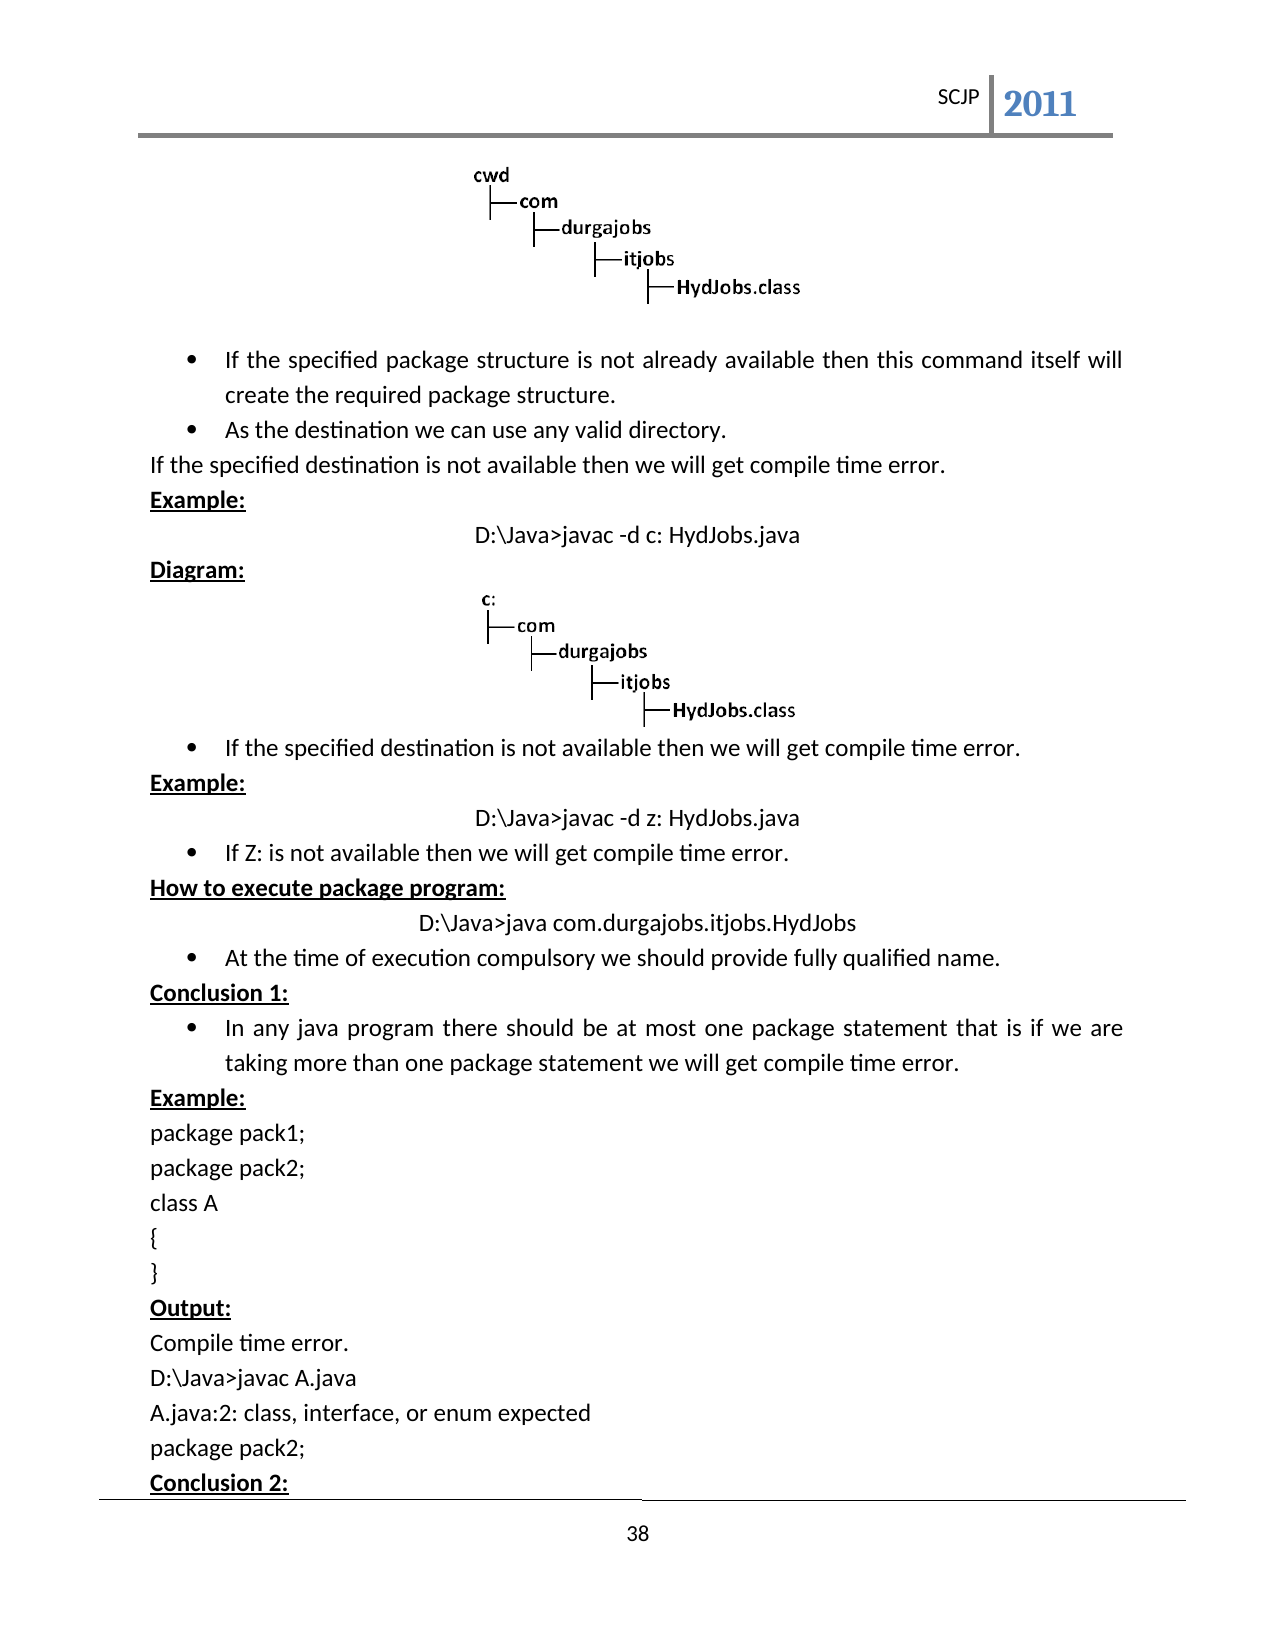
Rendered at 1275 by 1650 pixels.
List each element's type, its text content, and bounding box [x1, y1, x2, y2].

text A.java:2: class, interface, or enum expected [150, 1397, 1125, 1427]
text Conclusion 2: [150, 1467, 1125, 1497]
text Example: [150, 1082, 1125, 1112]
text Example: [150, 484, 1125, 515]
text If the specified destination is not available then we will get compile time error. [150, 449, 1125, 480]
text D:\Java>javac -d c: HydJobs.java [150, 519, 1125, 550]
text package pack1; [150, 1117, 1125, 1147]
text } [150, 1257, 1125, 1287]
list In any java program there should be at most one package statement that is if we are taking more than one package statement we will get compile time error. [187, 1012, 1125, 1077]
text D:\Java>javac -d z: HydJobs.java [150, 802, 1125, 832]
text { [150, 1222, 1125, 1252]
text D:\Java>javac A.java [150, 1362, 1125, 1392]
text How to execute package program: [150, 872, 1125, 902]
list If the specified destination is not available then we will get compile time error. [187, 732, 1125, 762]
text class A [150, 1187, 1125, 1217]
text Example: [150, 767, 1125, 797]
picture [472, 165, 803, 305]
list At the time of execution compulsory we should provide fully qualified name. [187, 942, 1125, 972]
list If Z: is not available then we will get compile time error. [187, 837, 1125, 867]
text package pack2; [150, 1152, 1125, 1182]
text package pack2; [150, 1432, 1125, 1462]
list If the specified package structure is not already available then this command itself will create the required package structure. [187, 344, 1125, 410]
text Compile time error. [150, 1327, 1125, 1357]
picture [477, 589, 798, 728]
text Diagram: [150, 554, 1125, 585]
list As the destination we can use any valid directory. [187, 414, 1125, 445]
text D:\Java>java com.durgajobs.itjobs.HydJobs [150, 907, 1125, 937]
text Output: [150, 1292, 1125, 1322]
text Conclusion 1: [150, 977, 1125, 1007]
